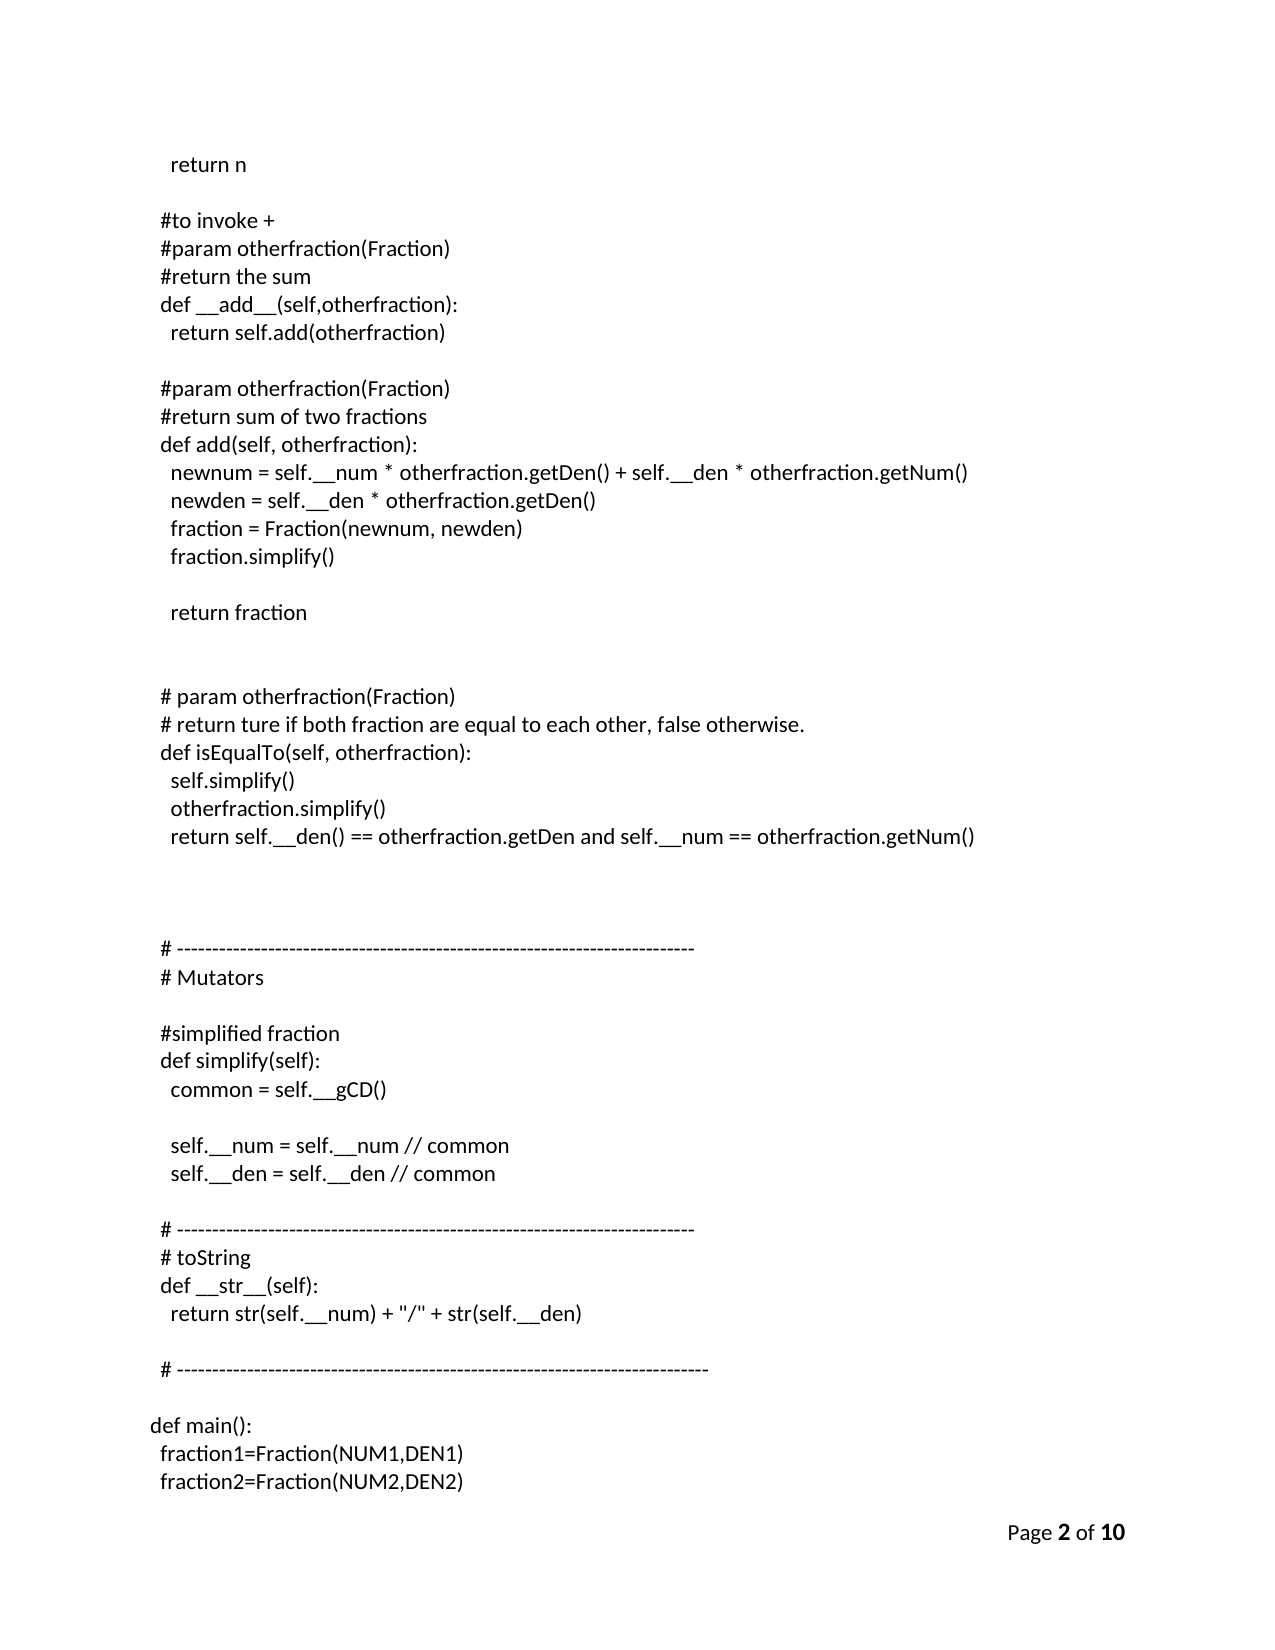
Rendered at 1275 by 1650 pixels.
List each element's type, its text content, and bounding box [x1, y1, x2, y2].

text def __add__(self,otherfraction): [150, 290, 1125, 318]
text self.__den = self.__den // common [150, 1159, 1125, 1187]
text # ---------------------------------------------------------------------------- [150, 1355, 1125, 1383]
text return n [150, 150, 1125, 178]
text return fraction [150, 598, 1125, 626]
text #param otherfraction(Fraction) [150, 234, 1125, 262]
text #param otherfraction(Fraction) [150, 374, 1125, 402]
text #return the sum [150, 262, 1125, 290]
text otherfraction.simplify() [150, 794, 1125, 822]
text # Mutators [150, 963, 1125, 991]
text fraction2=Fraction(NUM2,DEN2) [150, 1467, 1125, 1495]
text #simplified fraction [150, 1019, 1125, 1047]
text def add(self, otherfraction): [150, 430, 1125, 458]
text # param otherfraction(Fraction) [150, 682, 1125, 710]
text self.simplify() [150, 766, 1125, 794]
text def simplify(self): [150, 1047, 1125, 1075]
text # -------------------------------------------------------------------------- [150, 934, 1125, 963]
text newden = self.__den * otherfraction.getDen() [150, 486, 1125, 514]
text fraction = Fraction(newnum, newden) [150, 514, 1125, 542]
text return str(self.__num) + "/" + str(self.__den) [150, 1299, 1125, 1327]
text fraction1=Fraction(NUM1,DEN1) [150, 1439, 1125, 1467]
text #to invoke + [150, 206, 1125, 234]
text fraction.simplify() [150, 542, 1125, 570]
text return self.add(otherfraction) [150, 318, 1125, 346]
text return self.__den() == otherfraction.getDen and self.__num == otherfraction.getNum() [150, 822, 1125, 851]
text # toString [150, 1243, 1125, 1271]
text #return sum of two fractions [150, 402, 1125, 430]
text # -------------------------------------------------------------------------- [150, 1215, 1125, 1243]
text def main(): [150, 1411, 1125, 1439]
text # return ture if both fraction are equal to each other, false otherwise. [150, 710, 1125, 738]
text common = self.__gCD() [150, 1075, 1125, 1103]
text self.__num = self.__num // common [150, 1131, 1125, 1159]
text newnum = self.__num * otherfraction.getDen() + self.__den * otherfraction.getNum() [150, 458, 1125, 486]
text def __str__(self): [150, 1271, 1125, 1299]
text def isEqualTo(self, otherfraction): [150, 738, 1125, 766]
